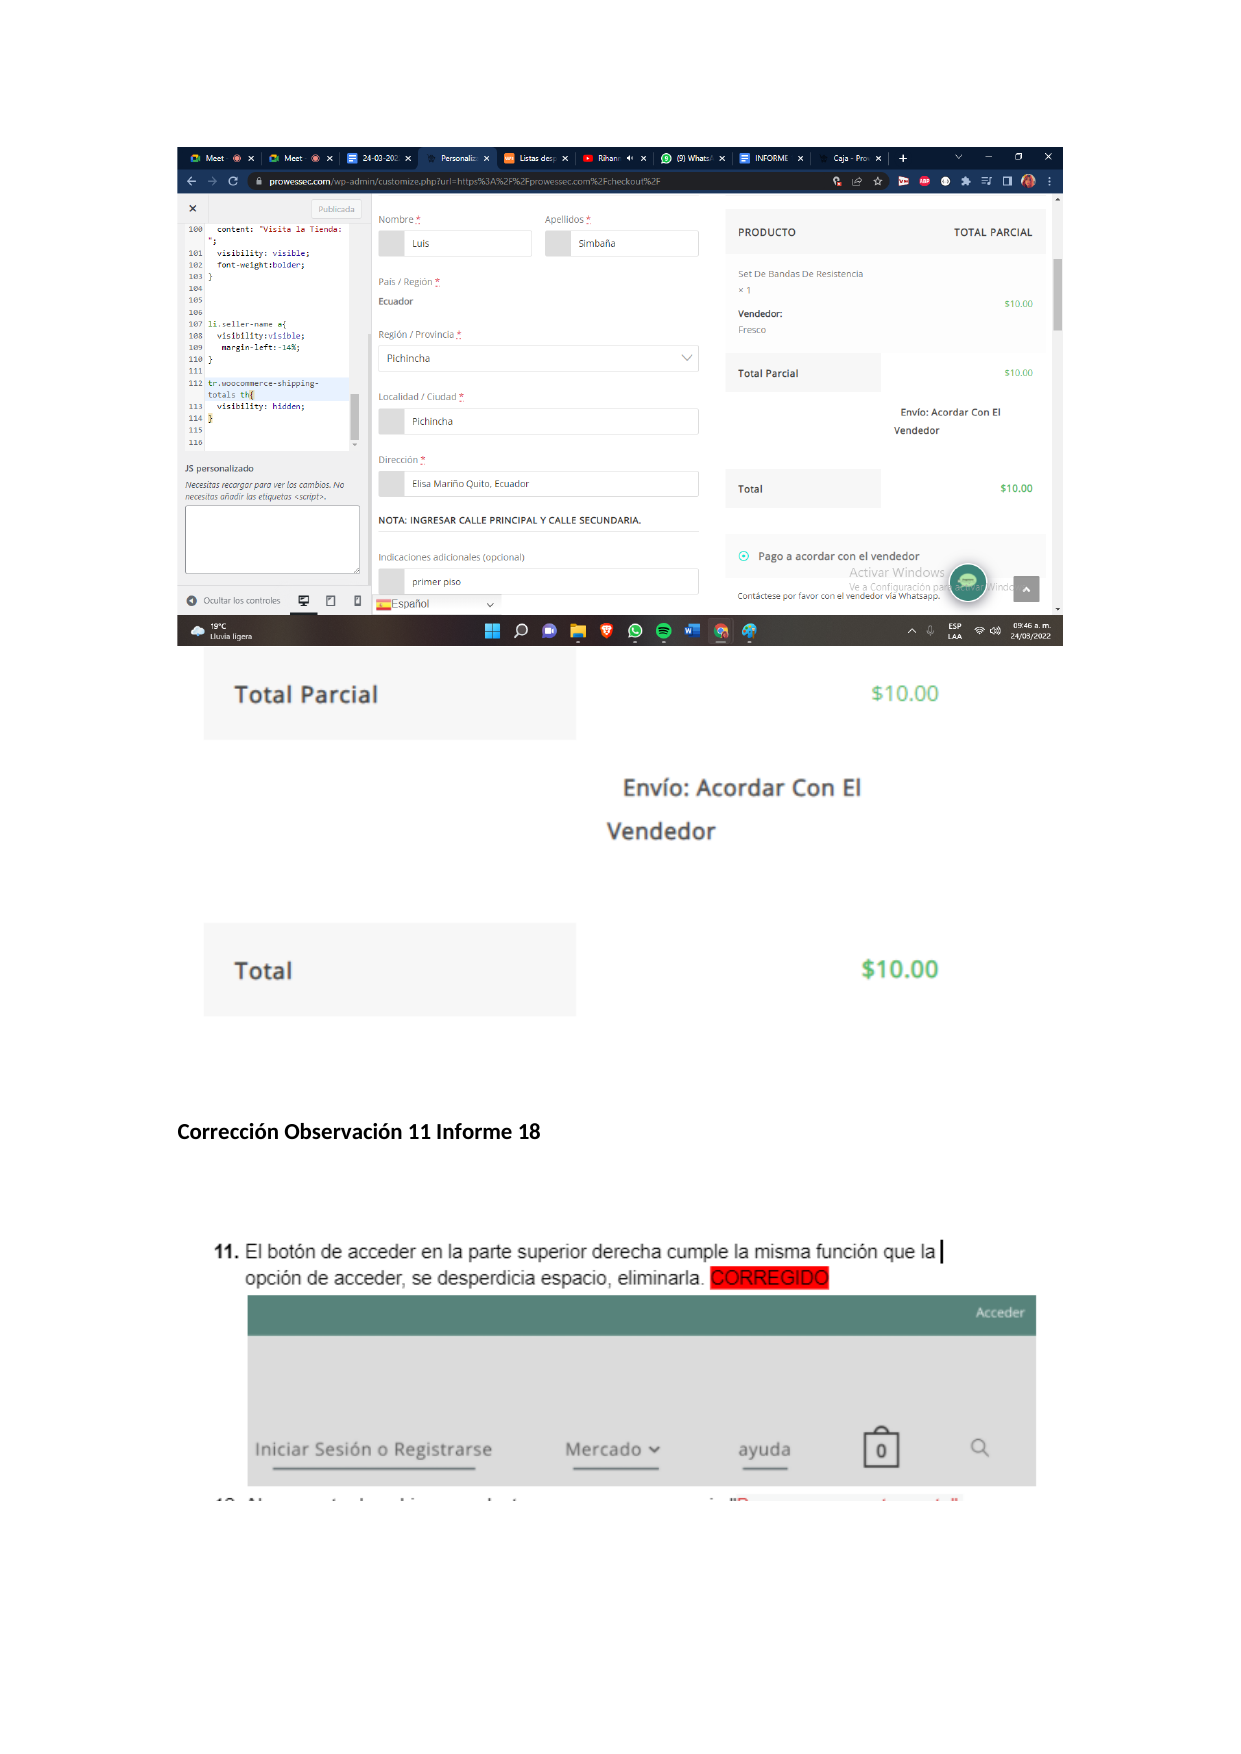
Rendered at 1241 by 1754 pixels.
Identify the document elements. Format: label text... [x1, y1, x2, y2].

text Corrección Observación 11 Informe 18 [177, 1117, 1063, 1145]
picture [177, 1210, 1063, 1501]
picture [177, 647, 984, 1052]
picture [177, 147, 1063, 646]
